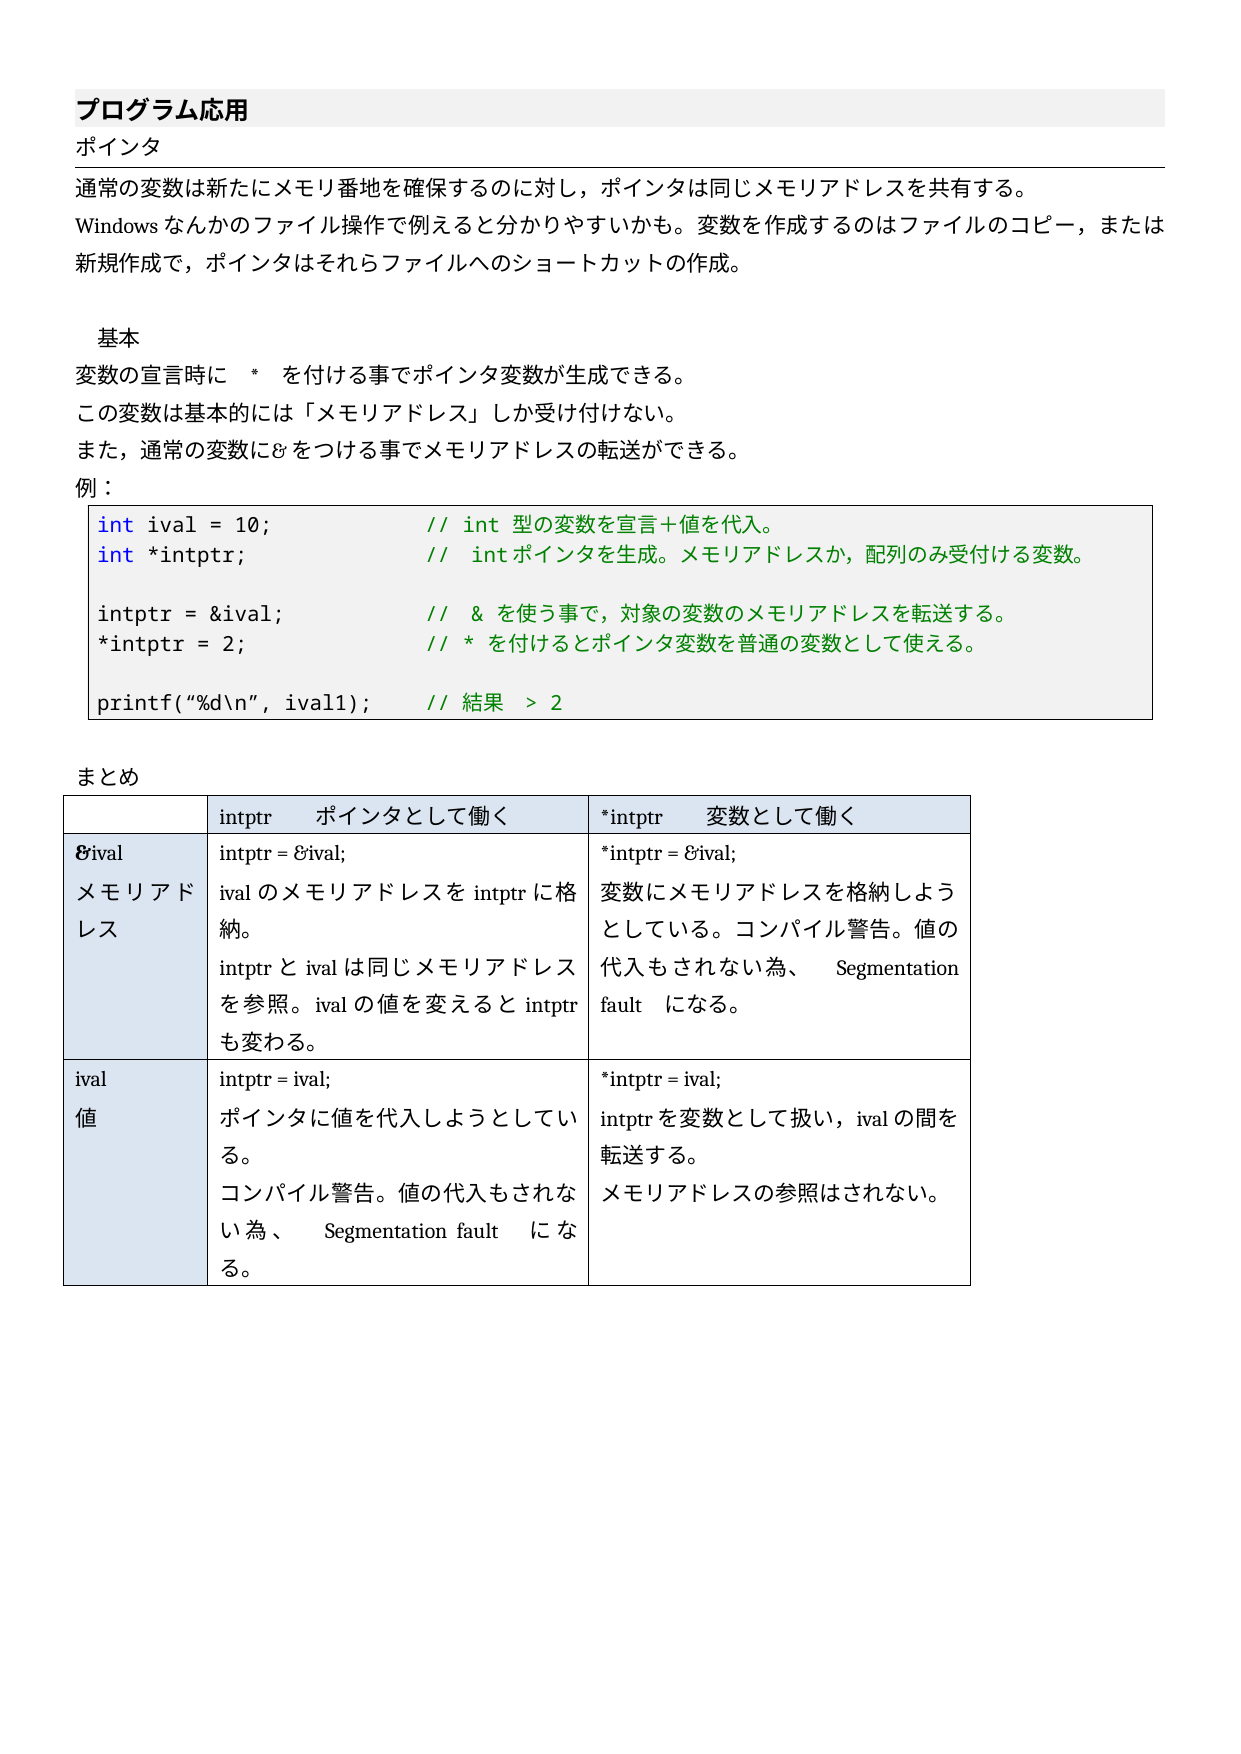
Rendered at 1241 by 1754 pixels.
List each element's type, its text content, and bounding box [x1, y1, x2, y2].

table_header *intptr 変数として働く [589, 796, 970, 833]
table_cell *intptr = &ival; 変数にメモリアドレスを格納しようとしている。コンパイル警告。値の代入もされない為、 Segmentation fault になる。 [589, 834, 970, 1059]
subtitle 基本 [97, 318, 1143, 355]
text int *intptr; // intポインタを生成。メモリアドレスか，配列のみ受付ける変数。 [89, 535, 1152, 566]
text int ival = 10; // int 型の変数を宣言＋値を代入。 [89, 506, 1152, 535]
subtitle プログラム応用 [75, 89, 1165, 127]
text この変数は基本的には「メモリアドレス」しか受け付けない。 [75, 393, 1165, 430]
text 変数の宣言時に * を付ける事でポインタ変数が生成できる。 [75, 355, 1165, 393]
text *intptr = 2; // * を付けるとポインタ変数を普通の変数として使える。 [89, 624, 1152, 655]
table_header intptr ポインタとして働く [208, 796, 588, 833]
table_cell ival 値 [64, 1060, 207, 1285]
text 通常の変数は新たにメモリ番地を確保するのに対し，ポインタは同じメモリアドレスを共有する。 [75, 168, 1165, 205]
text printf(“%d\n”, ival1); // 結果 > 2 [89, 683, 1152, 719]
table_cell &ival メモリアドレス [64, 834, 207, 1059]
text まとめ [75, 757, 1165, 795]
text 例： [75, 468, 1165, 505]
text intptr = &ival; // & を使う事で，対象の変数のメモリアドレスを転送する。 [89, 594, 1152, 624]
subtitle ポインタ [75, 127, 1165, 167]
table_cell intptr = &ival; ivalのメモリアドレスをintptrに格納。 intptrとivalは同じメモリアドレスを参照。ivalの値を変えるとintptrも変わる。 [208, 834, 588, 1059]
text Windowsなんかのファイル操作で例えると分かりやすいかも。変数を作成するのはファイルのコピー，または新規作成で，ポインタはそれらファイルへのショートカットの作成。 [75, 205, 1165, 280]
table_header [64, 796, 207, 833]
text また，通常の変数に& をつける事でメモリアドレスの転送ができる。 [75, 430, 1165, 468]
table_cell intptr = ival; ポインタに値を代入しようとしている。 コンパイル警告。値の代入もされない為、 Segmentation fault になる。 [208, 1060, 588, 1285]
table_cell *intptr = ival; intptrを変数として扱い，ivalの間を転送する。 メモリアドレスの参照はされない。 [589, 1060, 970, 1285]
